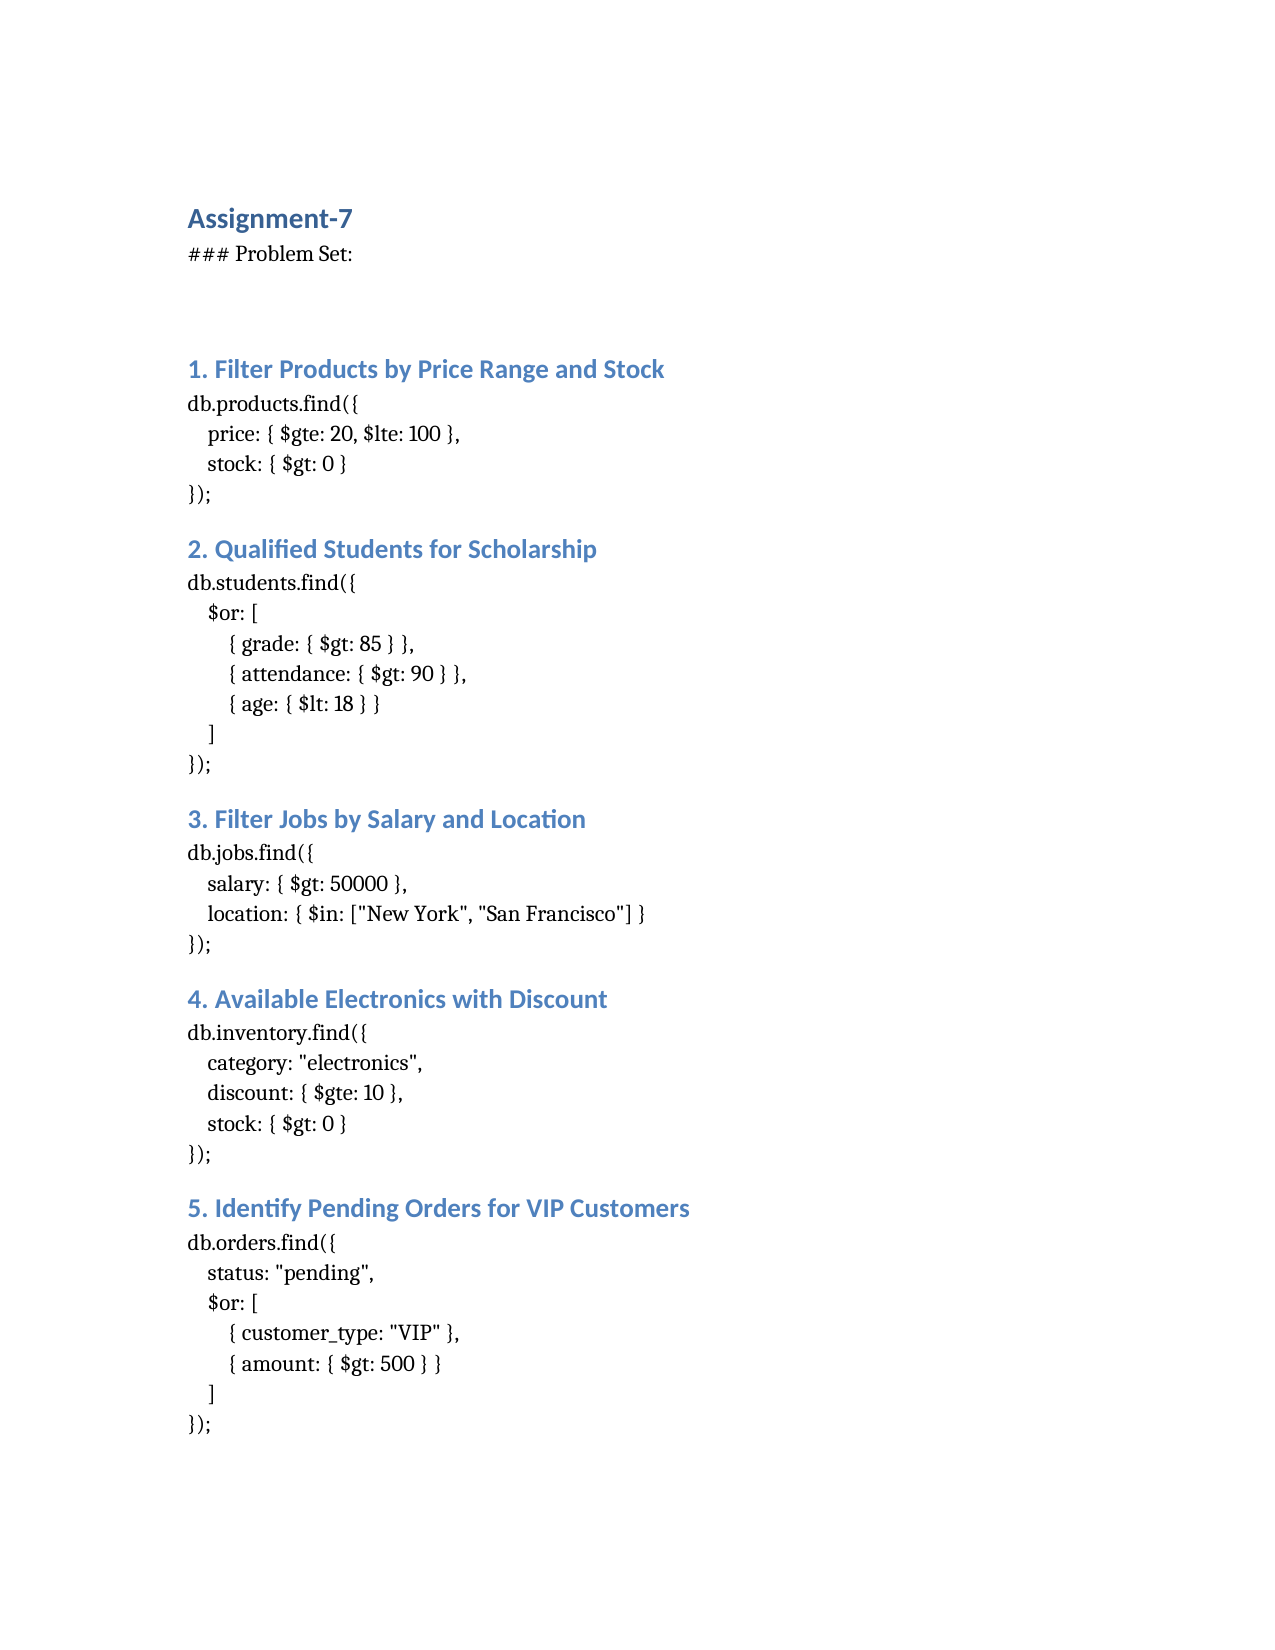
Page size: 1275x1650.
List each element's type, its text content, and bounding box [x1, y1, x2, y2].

subtitle 1. Filter Products by Price Range and Stock [187, 352, 1087, 385]
subtitle 3. Filter Jobs by Salary and Location [187, 802, 1087, 835]
subtitle 2. Qualified Students for Scholarship [187, 532, 1087, 565]
subtitle Assignment-7 [187, 200, 1087, 236]
text db.products.find({ price: { $gte: 20, $lte: 100 }, stock: { $gt: 0 } }); [187, 390, 1087, 507]
text db.orders.find({ status: "pending", $or: [ { customer_type: "VIP" }, { amount: { $gt: 500 } } ] }); [187, 1229, 1087, 1437]
text db.students.find({ $or: [ { grade: { $gt: 85 } }, { attendance: { $gt: 90 } }, { age: { $lt: 18 } } ] }); [187, 570, 1087, 777]
subtitle 4. Available Electronics with Discount [187, 982, 1087, 1015]
subtitle 5. Identify Pending Orders for VIP Customers [187, 1192, 1087, 1224]
text db.jobs.find({ salary: { $gt: 50000 }, location: { $in: ["New York", "San Francisco"] } }); [187, 840, 1087, 957]
text ### Problem Set: [187, 241, 1087, 328]
text db.inventory.find({ category: "electronics", discount: { $gte: 10 }, stock: { $gt: 0 } }); [187, 1020, 1087, 1167]
